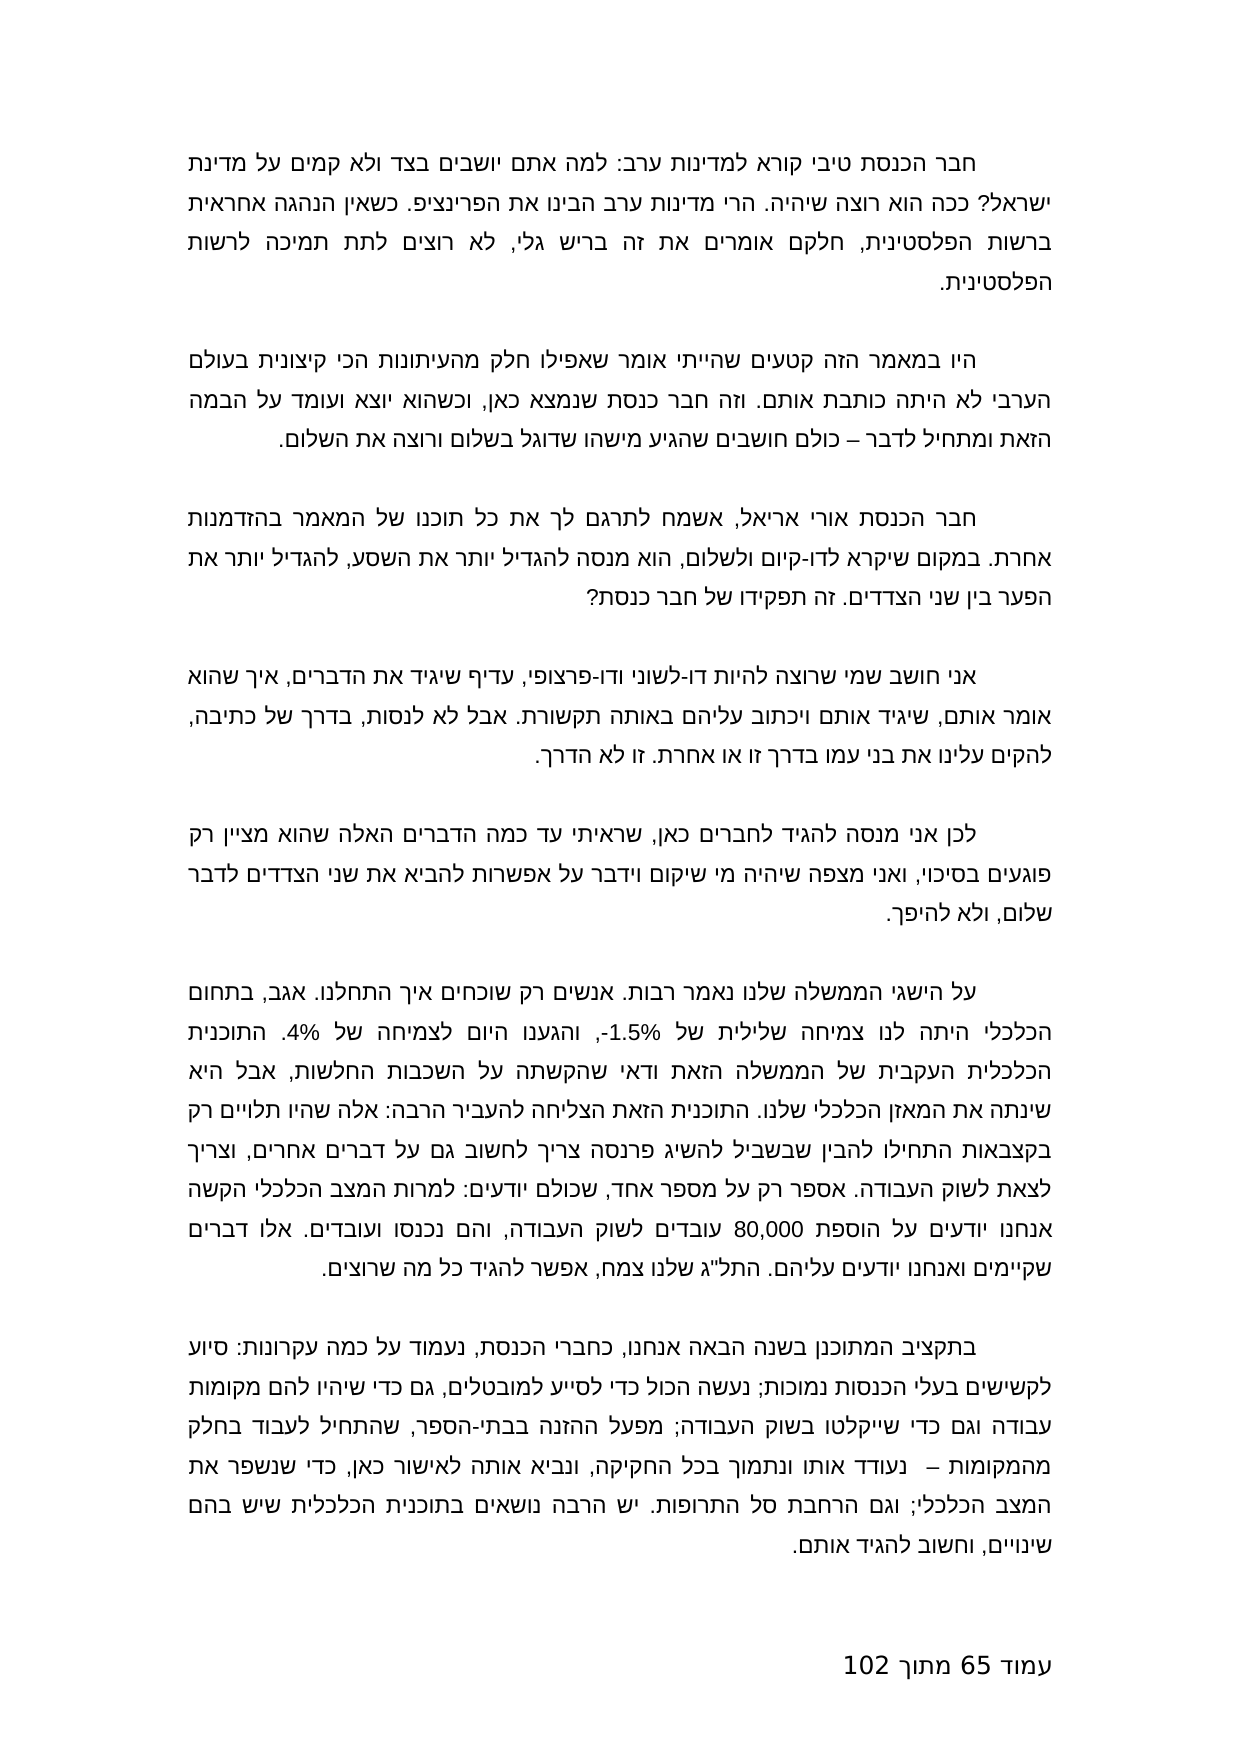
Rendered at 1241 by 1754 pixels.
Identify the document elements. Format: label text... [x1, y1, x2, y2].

text לכן אני מנסה להגיד לחברים כאן, שראיתי עד כמה הדברים האלה שהוא מציין רק פוגעים בסיכוי, ואני מצפה שיהיה מי שיקום וידבר על אפשרות להביא את שני הצדדים לדבר שלום, ולא להיפך. [187, 821, 1053, 926]
text חבר הכנסת טיבי קורא למדינות ערב: למה אתם יושבים בצד ולא קמים על מדינת ישראל? ככה הוא רוצה שיהיה. הרי מדינות ערב הבינו את הפרינציפ. כשאין הנהגה אחראית ברשות הפלסטינית, חלקם אומרים את זה בריש גלי, לא רוצים לתת תמיכה לרשות הפלסטינית. [187, 150, 1053, 295]
text היו במאמר הזה קטעים שהייתי אומר שאפילו חלק מהעיתונות הכי קיצונית בעולם הערבי לא היתה כותבת אותם. וזה חבר כנסת שנמצא כאן, וכשהוא יוצא ועומד על הבמה הזאת ומתחיל לדבר – כולם חושבים שהגיע מישהו שדוגל בשלום ורוצה את השלום. [187, 347, 1053, 453]
text על הישגי הממשלה שלנו נאמר רבות. אנשים רק שוכחים איך התחלנו. אגב, בתחום הכלכלי היתה לנו צמיחה שלילית של 1.5%-, והגענו היום לצמיחה של 4%. התוכנית הכלכלית העקבית של הממשלה הזאת ודאי שהקשתה על השכבות החלשות, אבל היא שינתה את המאזן הכלכלי שלנו. התוכנית הזאת הצליחה להעביר הרבה: אלה שהיו תלויים רק בקצבאות התחילו להבין שבשביל להשיג פרנסה צריך לחשוב גם על דברים אחרים, וצריך לצאת לשוק העבודה. אספר רק על מספר אחד, שכולם יודעים: למרות המצב הכלכלי הקשה אנחנו יודעים על הוספת 80,000 עובדים לשוק העבודה, והם נכנסו ועובדים. אלו דברים שקיימים ואנחנו יודעים עליהם. התל"ג שלנו צמח, אפשר להגיד כל מה שרוצים. [187, 979, 1053, 1282]
text בתקציב המתוכנן בשנה הבאה אנחנו, כחברי הכנסת, נעמוד על כמה עקרונות: סיוע לקשישים בעלי הכנסות נמוכות; נעשה הכול כדי לסייע למובטלים, גם כדי שיהיו להם מקומות עבודה וגם כדי שייקלטו בשוק העבודה; מפעל ההזנה בבתי-הספר, שהתחיל לעבוד בחלק מהמקומות – נעודד אותו ונתמוך בכל החקיקה, ונביא אותה לאישור כאן, כדי שנשפר את המצב הכלכלי; וגם הרחבת סל התרופות. יש הרבה נושאים בתוכנית הכלכלית שיש בהם שינויים, וחשוב להגיד אותם. [187, 1334, 1053, 1558]
text אני חושב שמי שרוצה להיות דו-לשוני ודו-פרצופי, עדיף שיגיד את הדברים, איך שהוא אומר אותם, שיגיד אותם ויכתוב עליהם באותה תקשורת. אבל לא לנסות, בדרך של כתיבה, להקים עלינו את בני עמו בדרך זו או אחרת. זו לא הדרך. [187, 663, 1053, 768]
text חבר הכנסת אורי אריאל, אשמח לתרגם לך את כל תוכנו של המאמר בהזדמנות אחרת. במקום שיקרא לדו-קיום ולשלום, הוא מנסה להגדיל יותר את השסע, להגדיל יותר את הפער בין שני הצדדים. זה תפקידו של חבר כנסת? [187, 505, 1053, 611]
